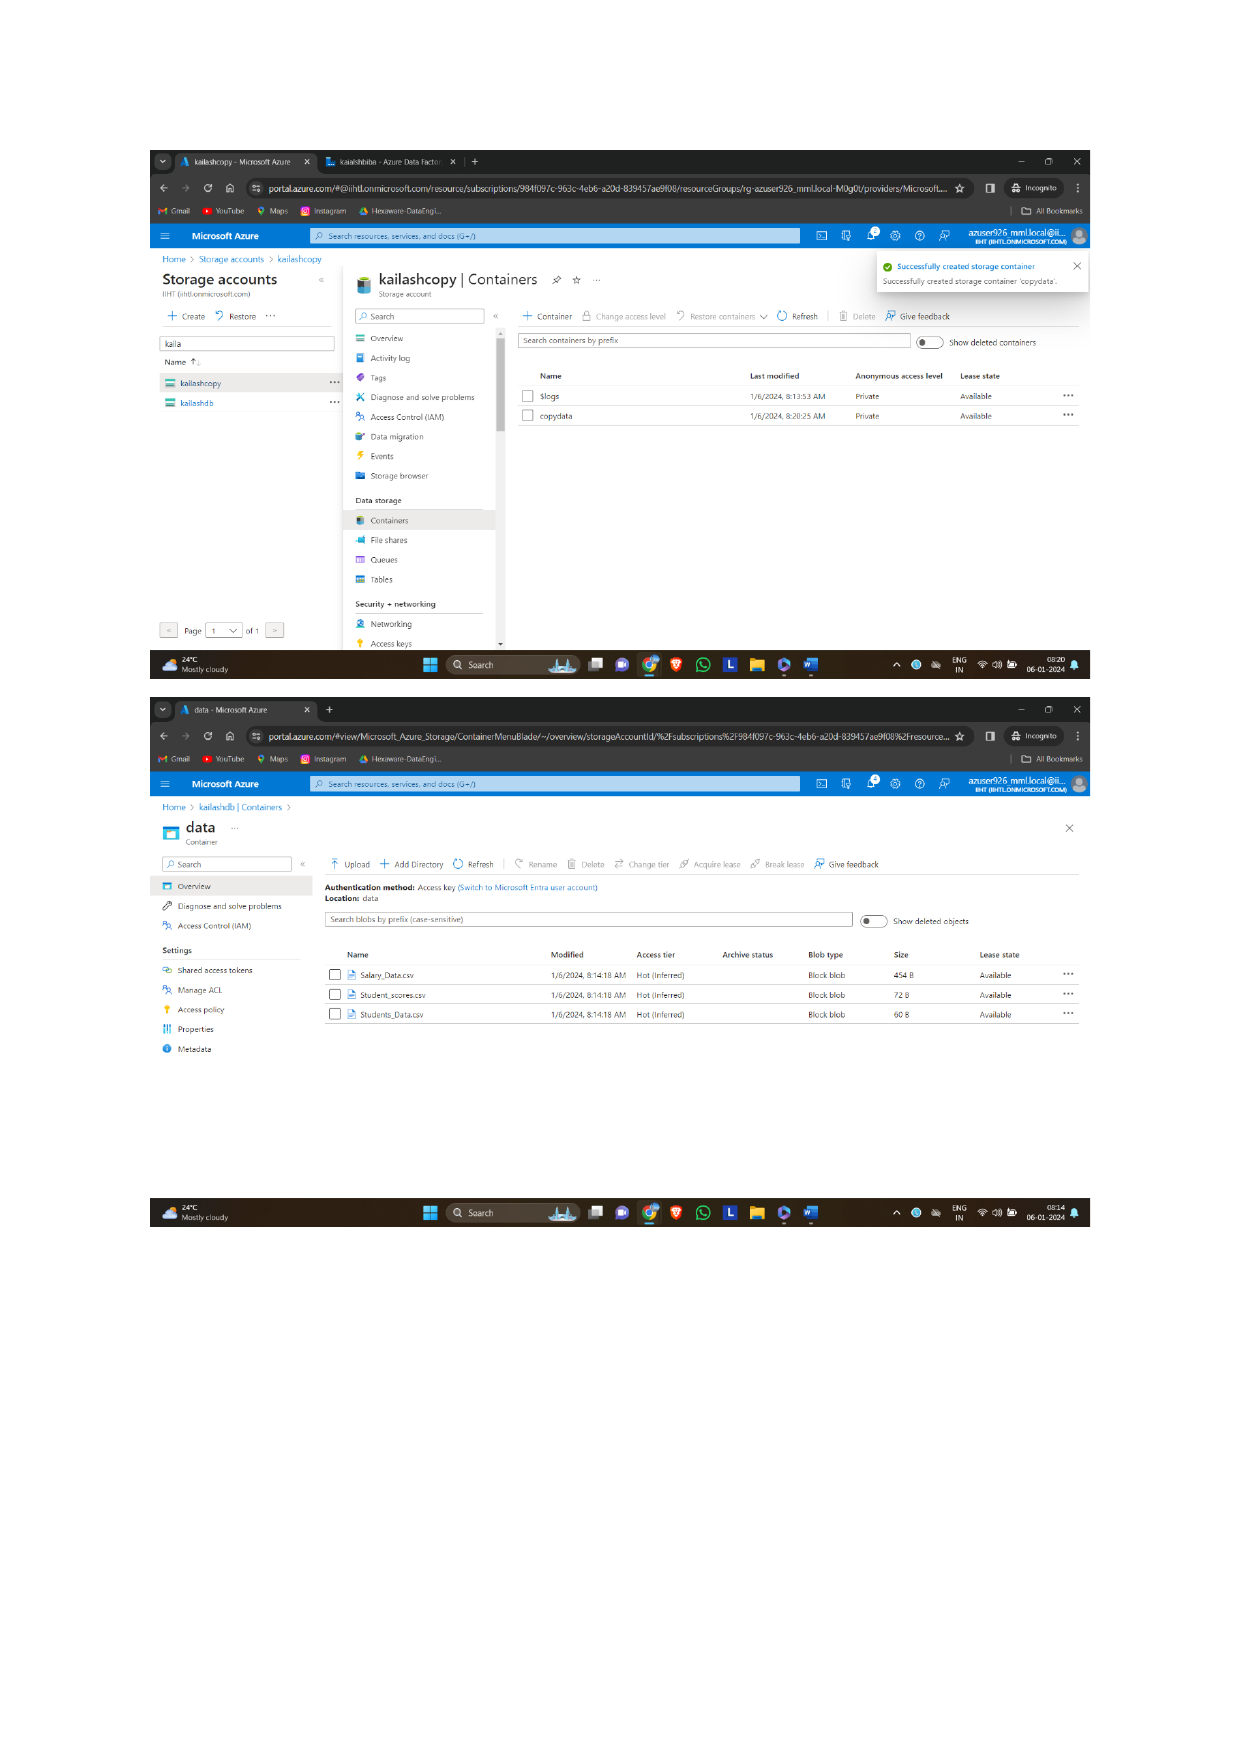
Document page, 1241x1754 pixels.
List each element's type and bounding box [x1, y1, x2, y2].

picture [150, 150, 1091, 679]
picture [150, 697, 1091, 1227]
